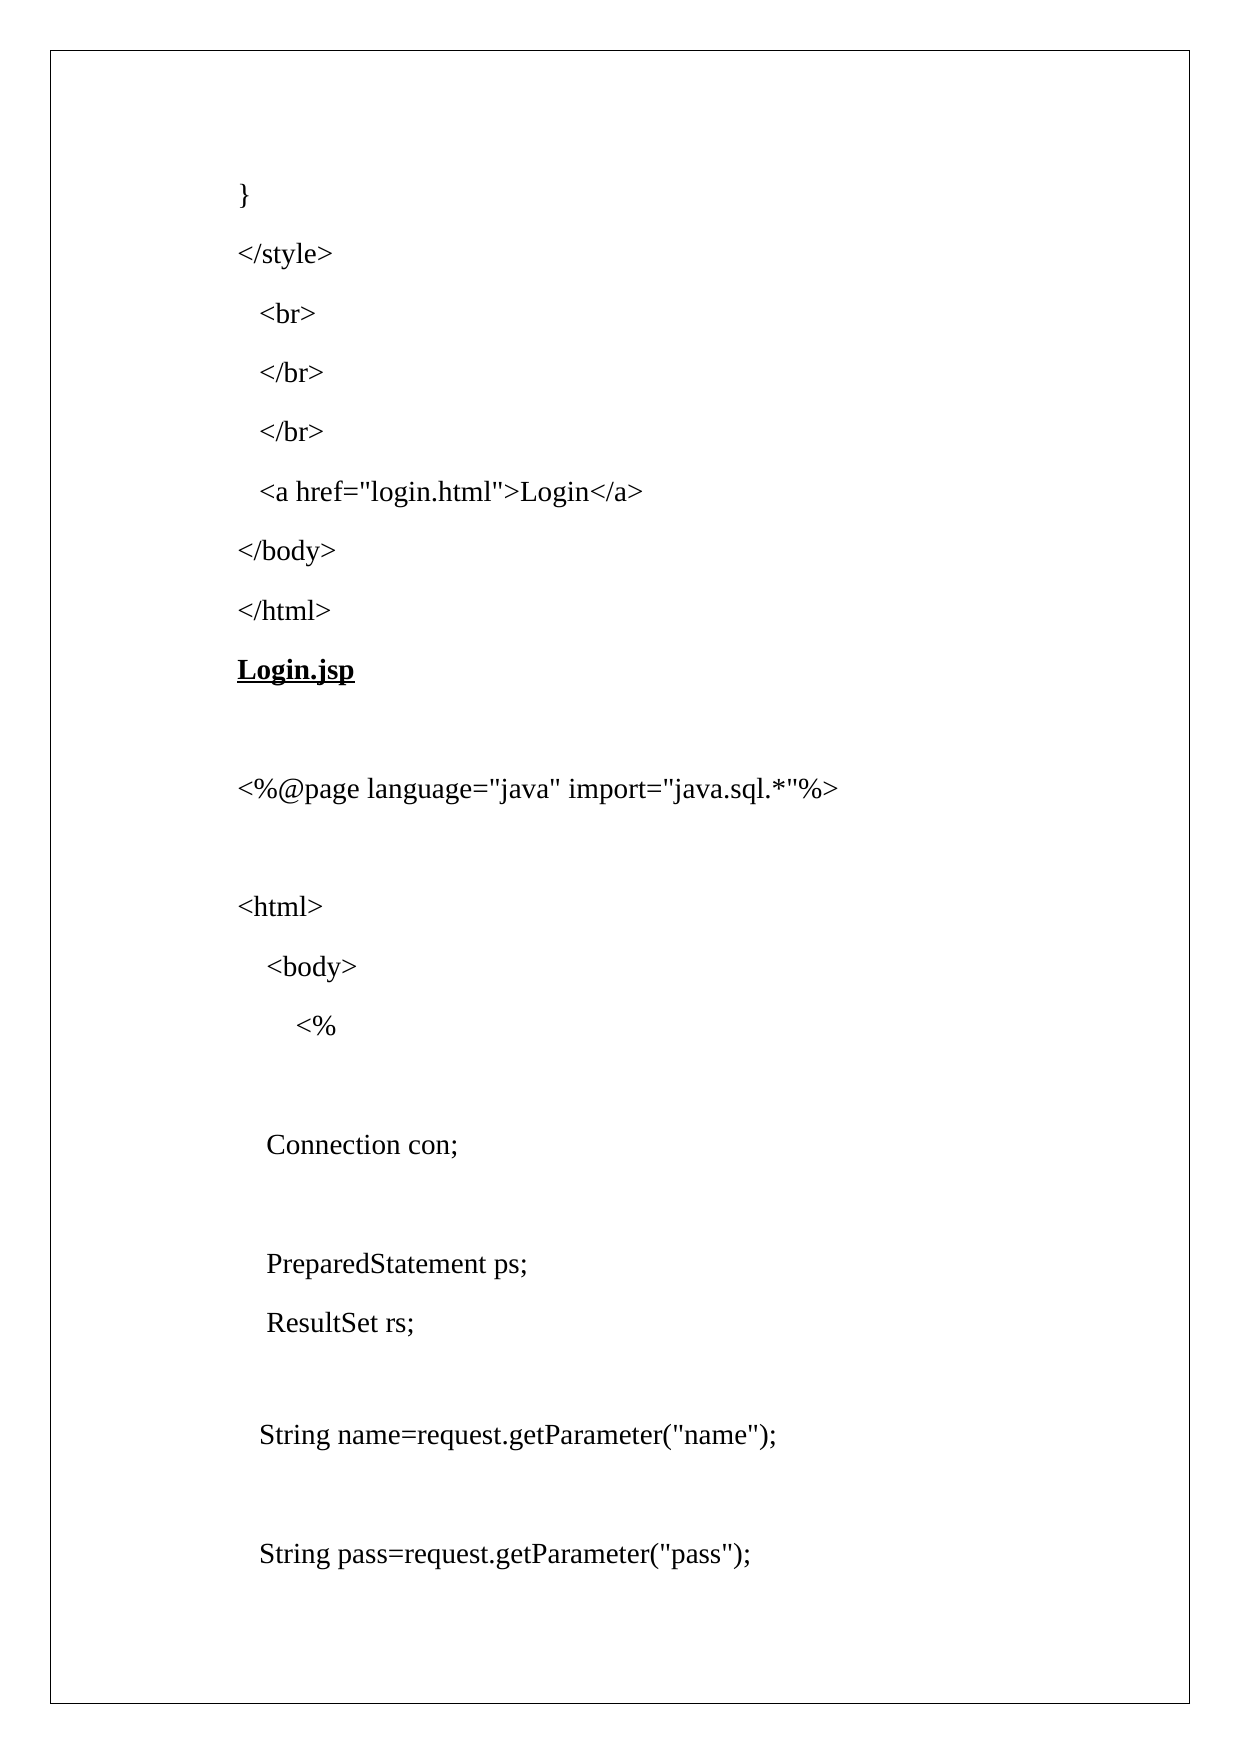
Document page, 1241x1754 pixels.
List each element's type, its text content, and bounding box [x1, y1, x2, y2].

text <body> [237, 949, 1122, 982]
text <% [237, 1008, 1122, 1042]
text <html> [237, 889, 1122, 923]
text </body> [237, 533, 1122, 567]
text </style> [237, 236, 1122, 270]
text String pass=request.getParameter("pass"); [237, 1536, 1122, 1570]
text <%@page language="java" import="java.sql.*"%> [237, 771, 1122, 804]
text Login.jsp [237, 652, 1122, 686]
text </html> [237, 593, 1122, 626]
text } [237, 177, 1122, 211]
text </br> [237, 414, 1122, 448]
text <a href="login.html">Login</a> [237, 474, 1122, 507]
text </br> [237, 355, 1122, 389]
text <br> [237, 296, 1122, 329]
text String name=request.getParameter("name"); [237, 1417, 1122, 1451]
text PreparedStatement ps; [237, 1246, 1122, 1279]
text Connection con; [237, 1127, 1122, 1161]
text ResultSet rs; [237, 1305, 1122, 1339]
